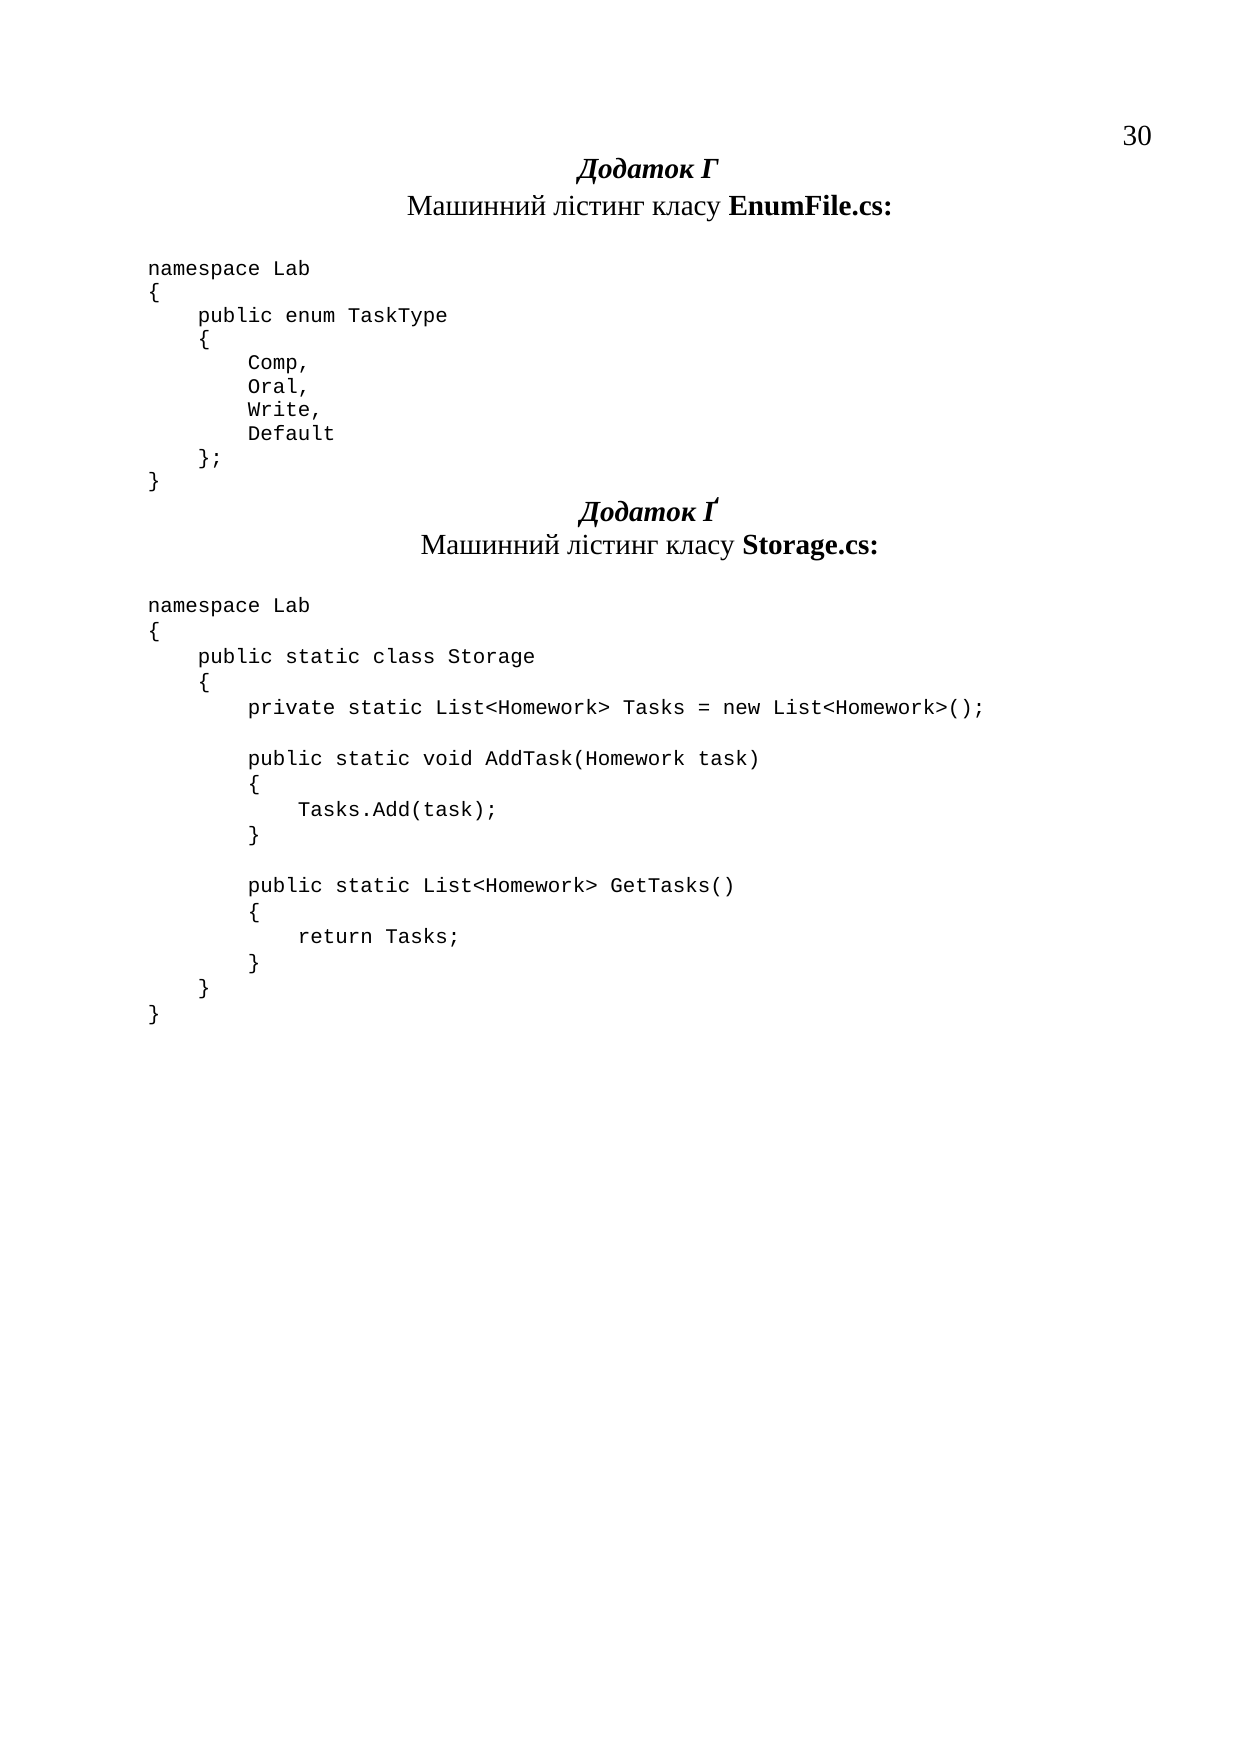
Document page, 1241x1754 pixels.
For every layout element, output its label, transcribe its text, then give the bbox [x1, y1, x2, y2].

text { [148, 901, 1152, 924]
text } [148, 977, 1152, 1001]
text { [148, 620, 1152, 644]
text return Tasks; [148, 926, 1152, 950]
text { [148, 328, 1152, 352]
text } [148, 952, 1152, 976]
text Oral, [148, 376, 1152, 399]
text public static void AddTask(Homework task) [148, 748, 1152, 771]
text }; [148, 447, 1152, 470]
text namespace Lab [148, 257, 1152, 281]
text public enum TaskType [148, 305, 1152, 328]
text { [148, 281, 1152, 305]
text public static class Storage [148, 646, 1152, 669]
text } [148, 1003, 1152, 1027]
text } [148, 824, 1152, 848]
text namespace Lab [148, 594, 1152, 618]
text Додаток Ґ Машинний лістинг класу Storage.cs: [148, 494, 1152, 561]
text public static List<Homework> GetTasks() [148, 875, 1152, 899]
text private static List<Homework> Tasks = new List<Homework>(); [148, 697, 1152, 720]
text Comp, [148, 352, 1152, 376]
text Write, [148, 399, 1152, 423]
text { [148, 671, 1152, 695]
text Tasks.Add(task); [148, 799, 1152, 822]
text Додаток Г Машинний лістинг класу EnumFile.cs: [148, 152, 1152, 221]
text { [148, 773, 1152, 797]
text Default [148, 423, 1152, 447]
text } [148, 470, 1152, 494]
